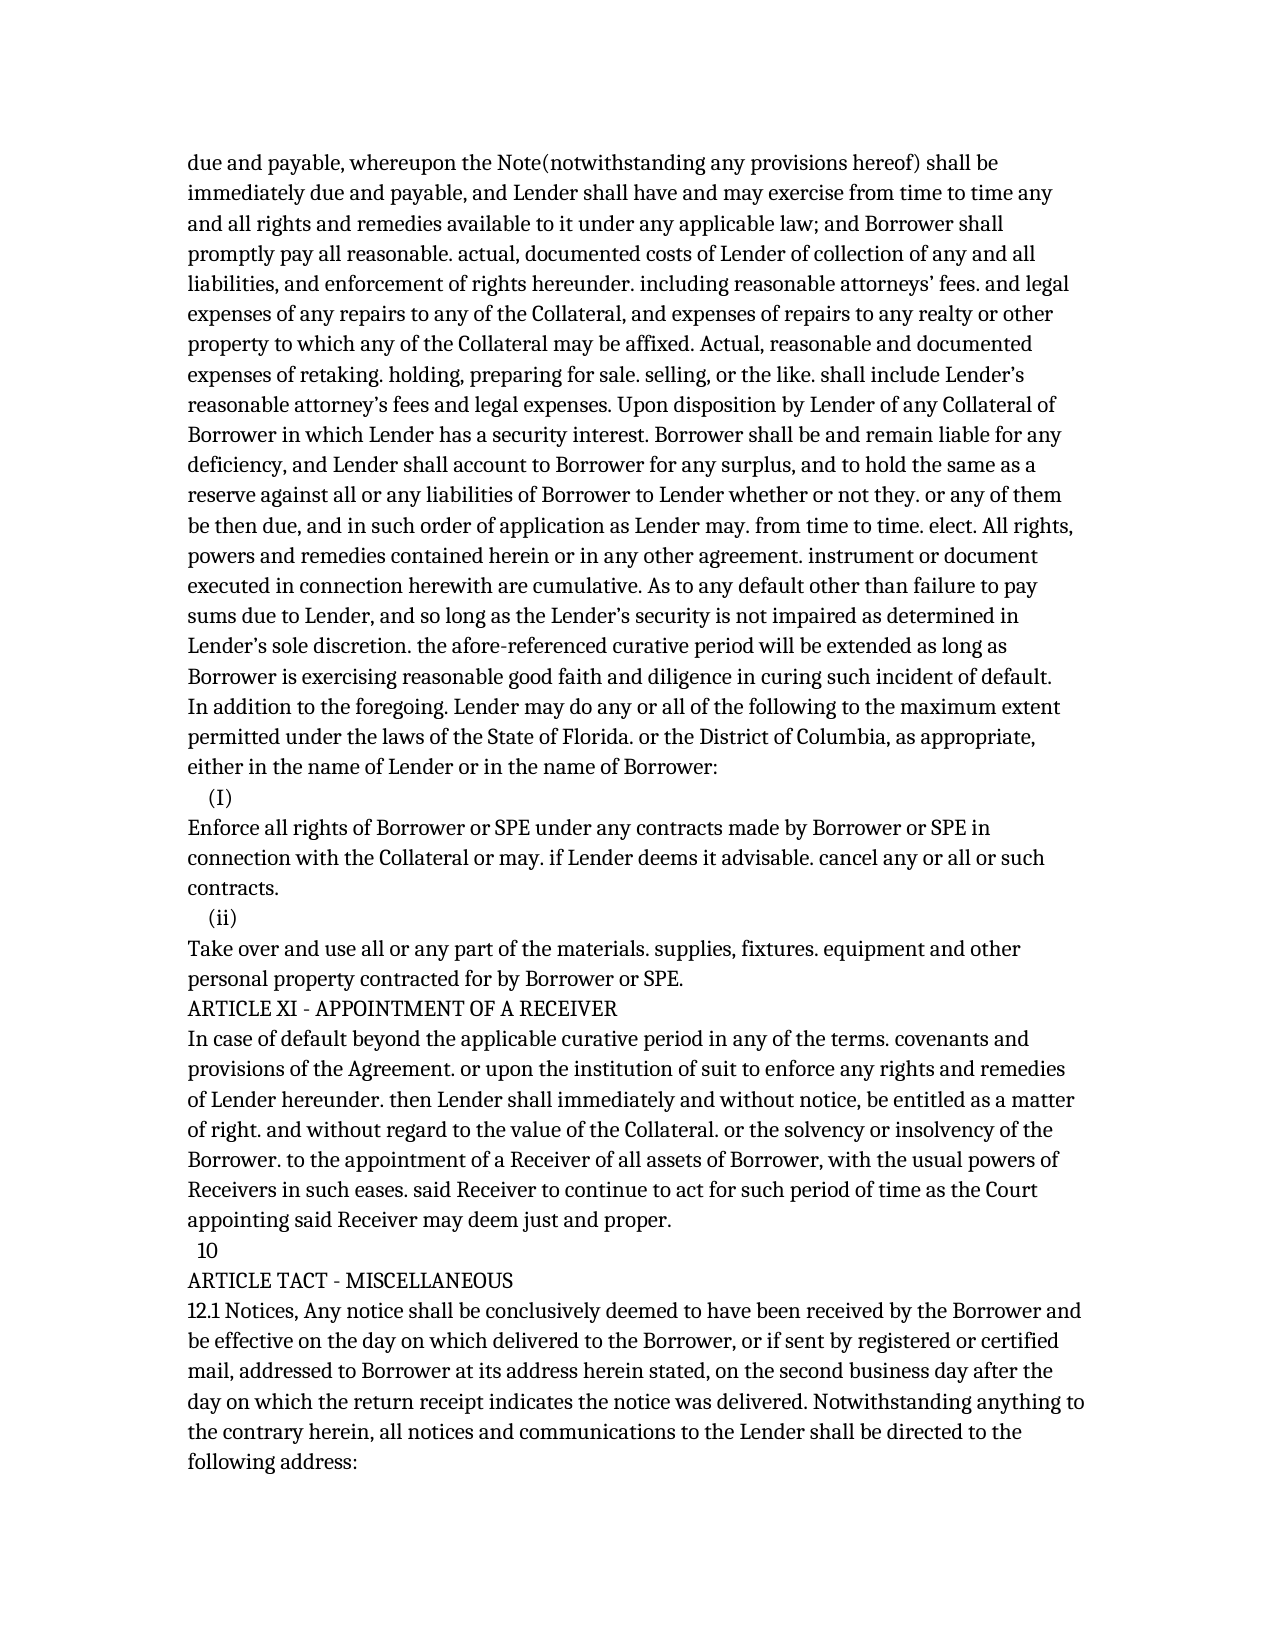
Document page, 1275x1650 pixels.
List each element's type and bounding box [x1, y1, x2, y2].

text [187, 150, 1087, 1475]
